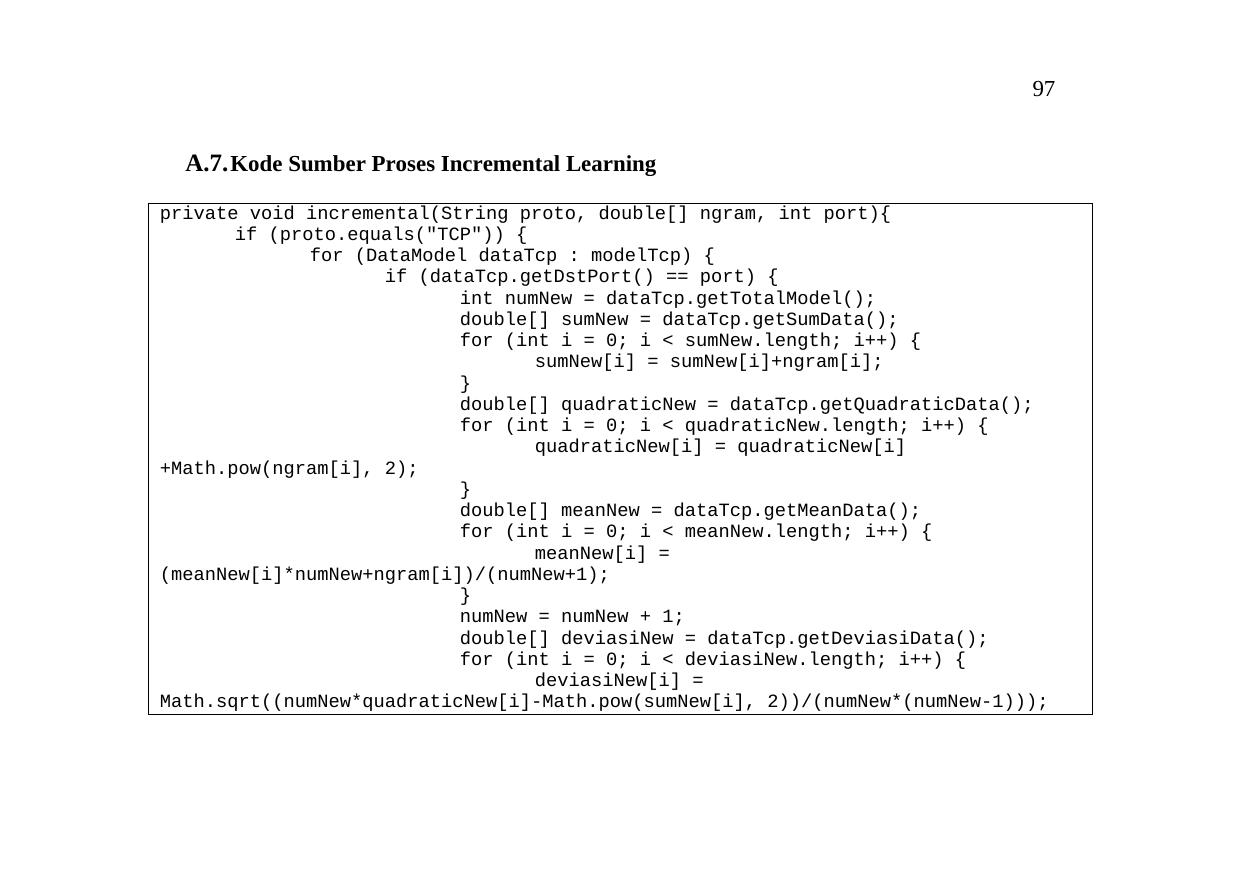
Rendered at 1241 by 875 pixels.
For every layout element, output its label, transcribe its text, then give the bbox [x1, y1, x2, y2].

list Kode Sumber Proses Incremental Learning [185, 148, 1092, 177]
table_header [149, 204, 1092, 713]
